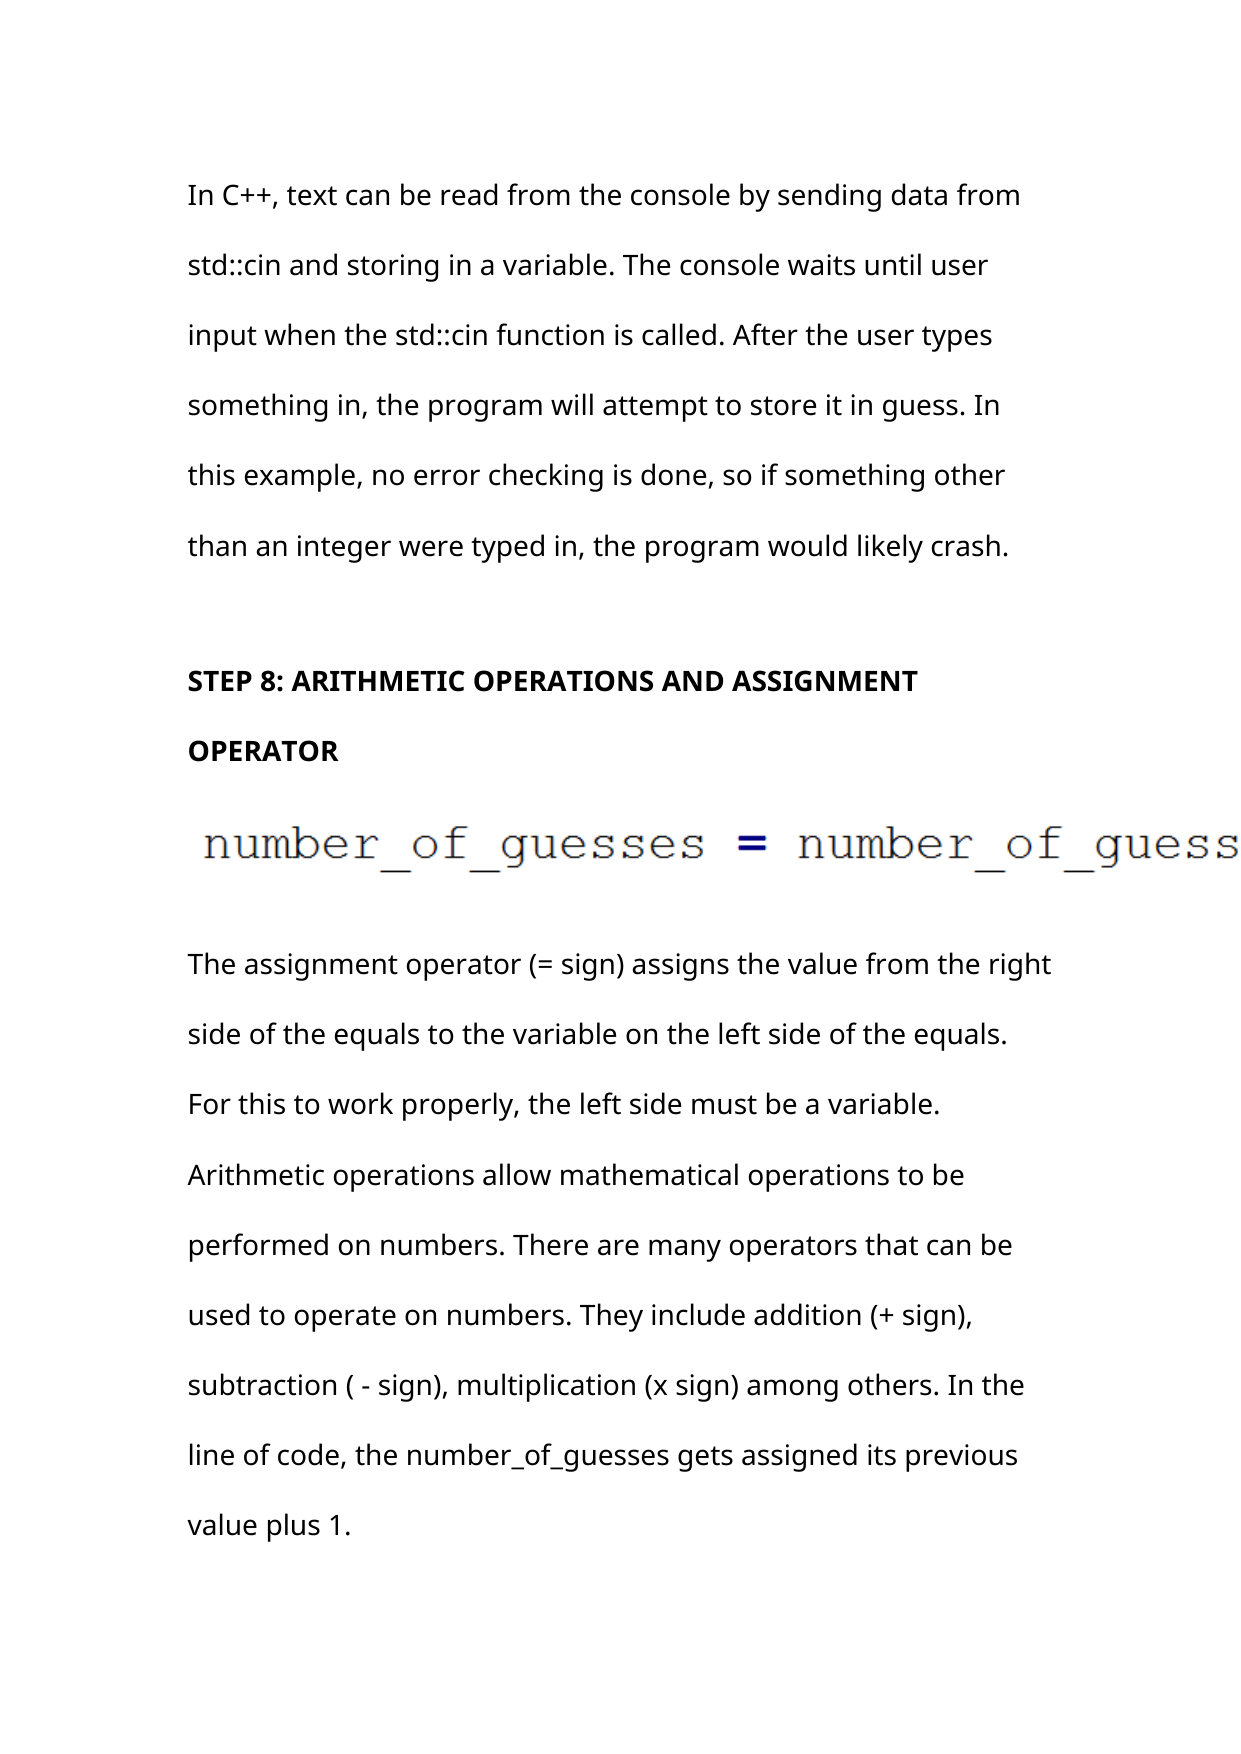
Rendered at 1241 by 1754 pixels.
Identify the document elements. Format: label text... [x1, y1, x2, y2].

text In C++, text can be read from the console by sending data from std::cin and storing in a variable. The console waits until user input when the std::cin function is called. After the user types something in, the program will attempt to store it in guess. In this example, no error checking is done, so if something other than an integer were typed in, the program would likely crash. [187, 162, 1053, 577]
text The assignment operator (= sign) assigns the value from the right side of the equals to the variable on the left side of the equals. For this to work properly, the left side must be a variable. Arithmetic operations allow mathematical operations to be performed on numbers. There are many operators that can be used to operate on numbers. They include addition (+ sign), subtraction ( - sign), multiplication (x sign) among others. In the line of code, the number_of_guesses gets assigned its previous value plus 1. [187, 931, 1053, 1557]
picture [187, 814, 1241, 901]
subtitle STEP 8: ARITHMETIC OPERATIONS AND ASSIGNMENT OPERATOR [187, 647, 1053, 783]
